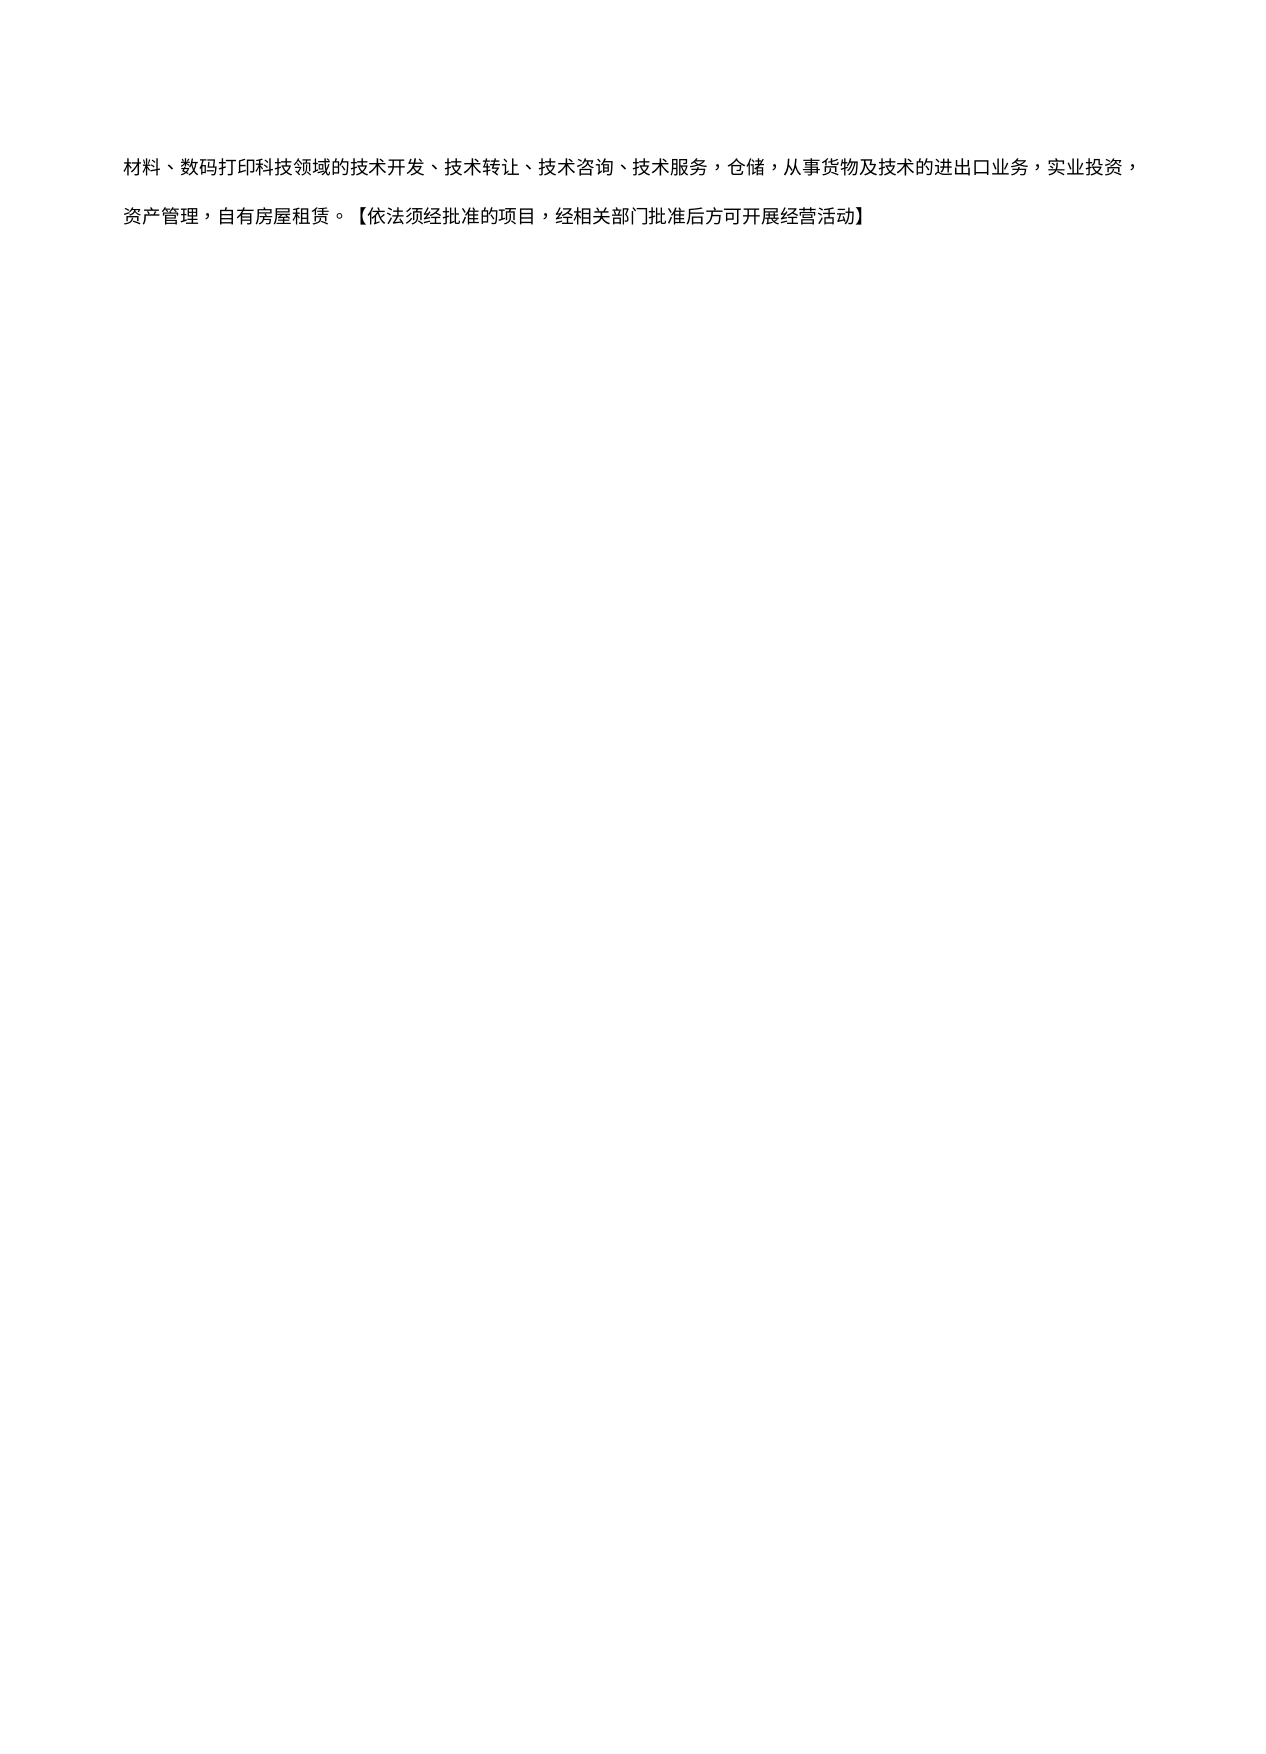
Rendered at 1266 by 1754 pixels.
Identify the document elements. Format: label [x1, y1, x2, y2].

text [124, 136, 1142, 233]
